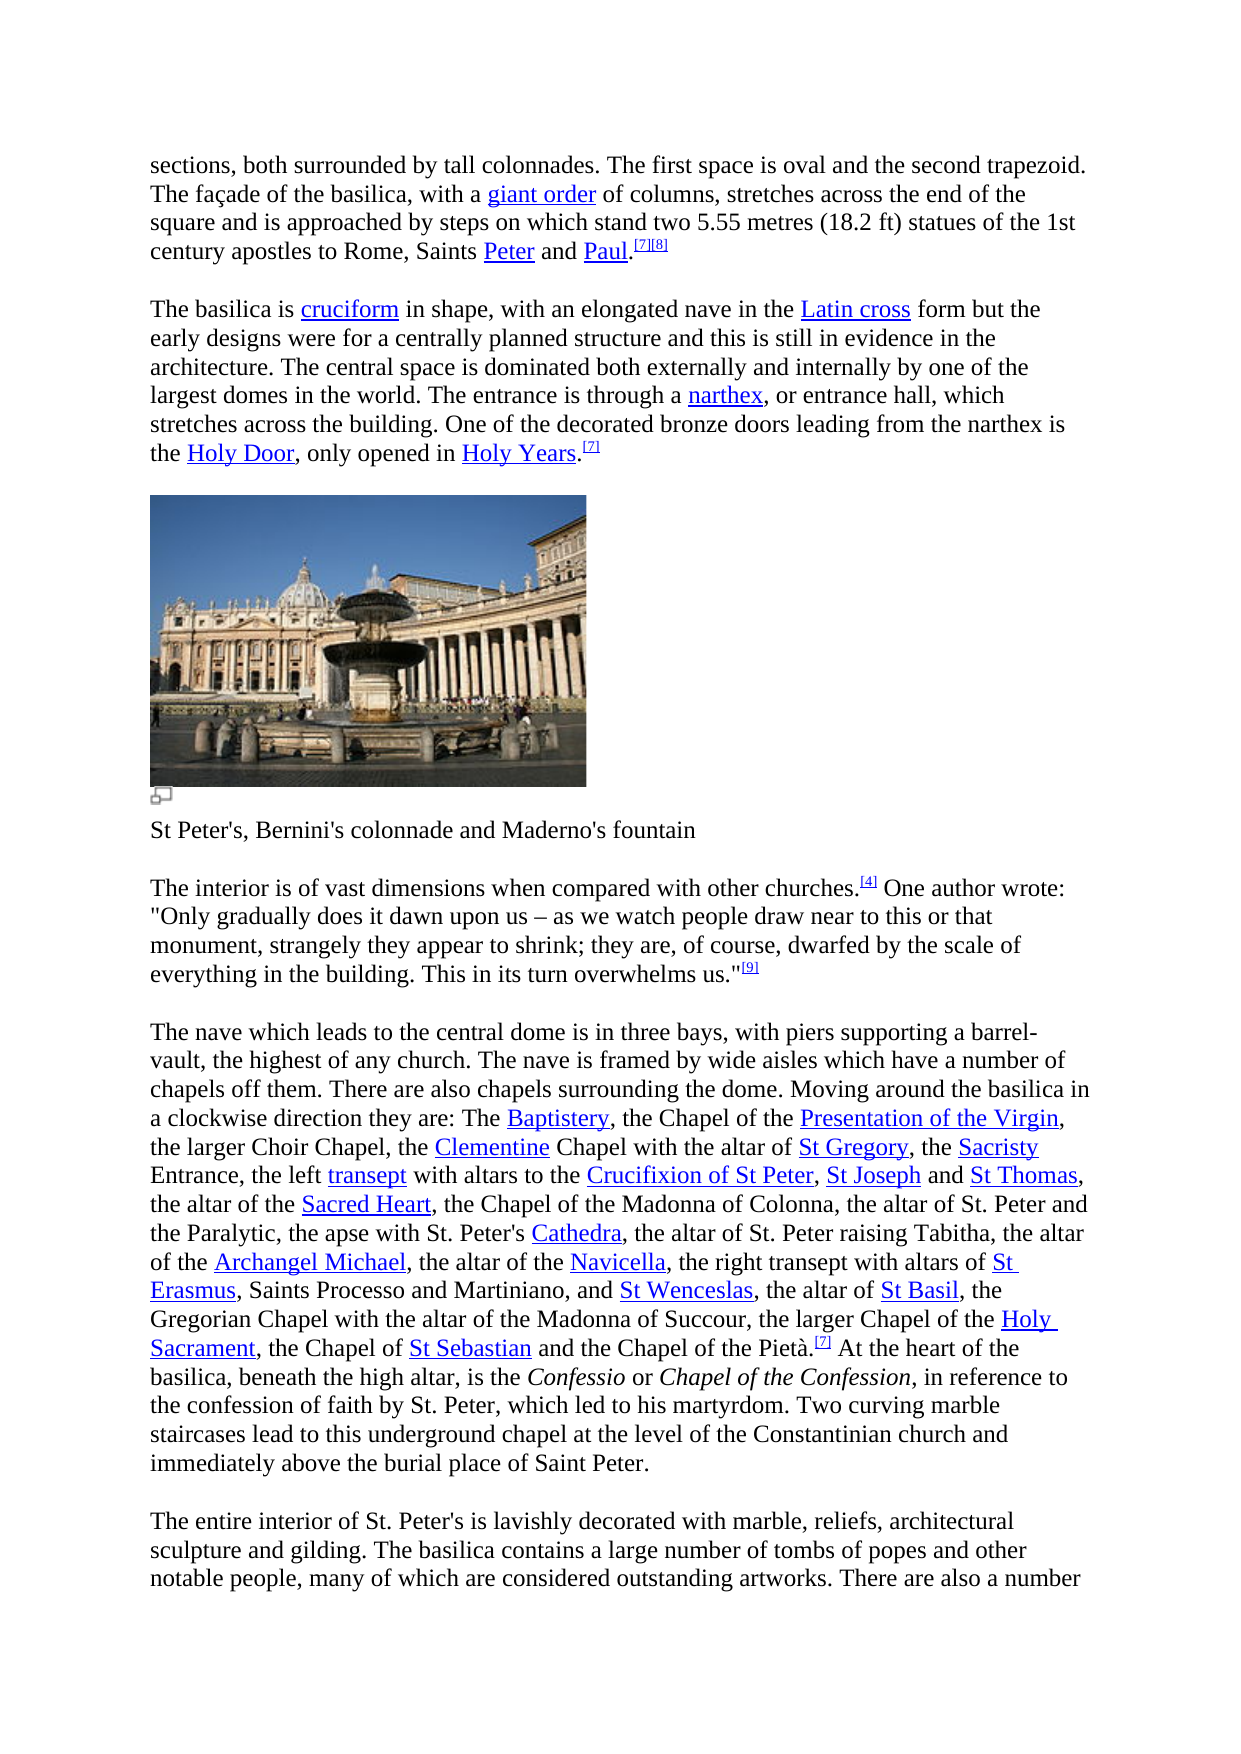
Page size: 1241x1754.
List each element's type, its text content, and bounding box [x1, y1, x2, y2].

text The basilica is cruciform in shape, with an elongated nave in the Latin cross form but the early designs were for a centrally planned structure and this is still in evidence in the architecture. The central space is dominated both externally and internally by one of the largest domes in the world. The entrance is through a narthex, or entrance hall, which stretches across the building. One of the decorated bronze doors leading from the narthex is the Holy Door, only opened in Holy Years.[7] [150, 294, 1090, 467]
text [150, 1506, 1090, 1592]
text The interior is of vast dimensions when compared with other churches.[4] One author wrote: "Only gradually does it dawn upon us – as we watch people draw near to this or that monument, strangely they appear to shrink; they are, of course, dwarfed by the scale of everything in the building. This in its turn overwhelms us."[9] [150, 873, 1090, 988]
text St Peter's, Bernini's colonnade and Maderno's fountain [150, 815, 1090, 843]
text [150, 150, 1090, 265]
picture [150, 495, 587, 805]
text The nave which leads to the central dome is in three bays, with piers supporting a barrel-vault, the highest of any church. The nave is framed by wide aisles which have a number of chapels off them. There are also chapels surrounding the dome. Moving around the basilica in a clockwise direction they are: The Baptistery, the Chapel of the Presentation of the Virgin, the larger Choir Chapel, the Clementine Chapel with the altar of St Gregory, the Sacristy Entrance, the left transept with altars to the Crucifixion of St Peter, St Joseph and St Thomas, the altar of the Sacred Heart, the Chapel of the Madonna of Colonna, the altar of St. Peter and the Paralytic, the apse with St. Peter's Cathedra, the altar of St. Peter raising Tabitha, the altar of the Archangel Michael, the altar of the Navicella, the right transept with altars of St Erasmus, Saints Processo and Martiniano, and St Wenceslas, the altar of St Basil, the Gregorian Chapel with the altar of the Madonna of Succour, the larger Chapel of the Holy Sacrament, the Chapel of St Sebastian and the Chapel of the Pietà.[7] At the heart of the basilica, beneath the high altar, is the Confessio or Chapel of the Confession, in reference to the confession of faith by St. Peter, which led to his martyrdom. Two curving marble staircases lead to this underground chapel at the level of the Constantinian church and immediately above the burial place of Saint Peter. [150, 1017, 1090, 1477]
